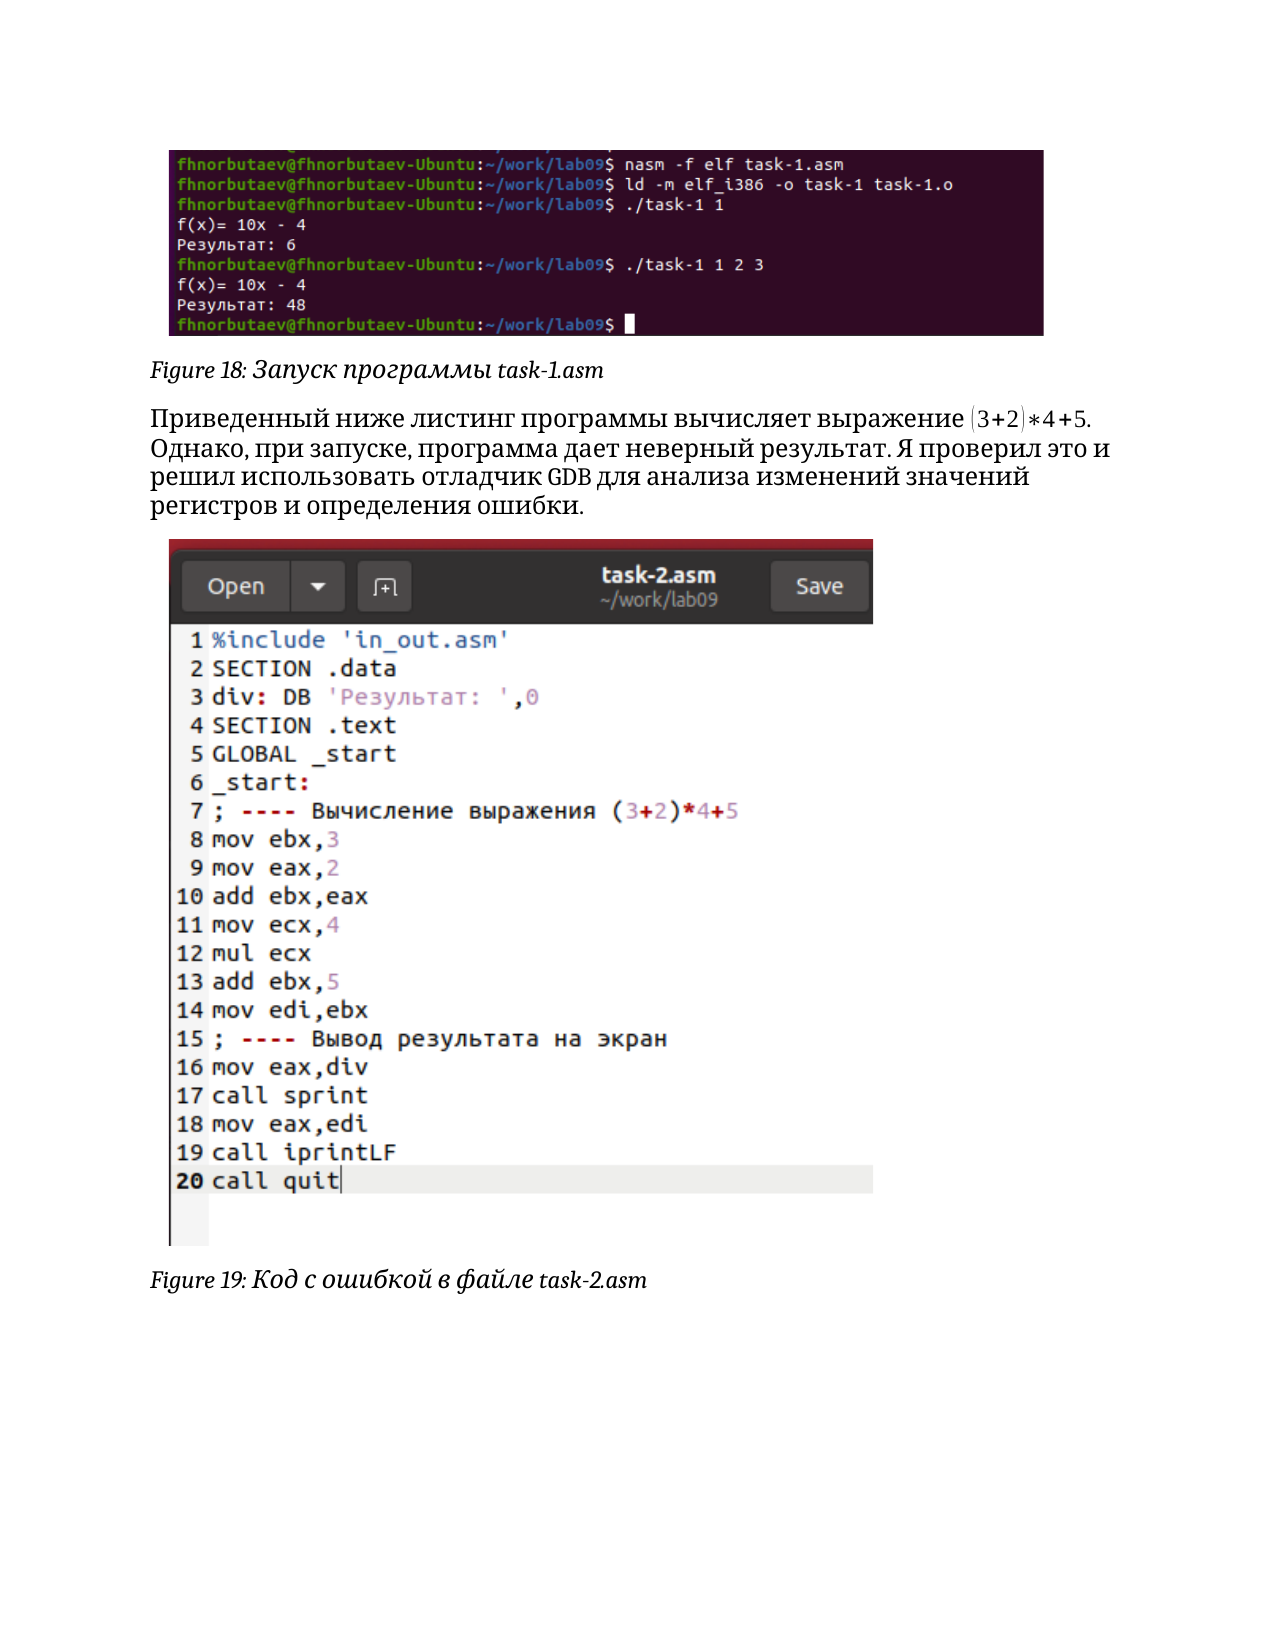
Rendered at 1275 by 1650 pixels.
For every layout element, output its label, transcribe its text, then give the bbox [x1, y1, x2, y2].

text Figure 18: Запуск программы task-1.asm [150, 356, 1125, 385]
picture [168, 150, 1044, 336]
picture [168, 539, 874, 1246]
text Figure 19: Код с ошибкой в файле task-2.asm [150, 1266, 1125, 1295]
text Приведенный ниже листинг программы вычисляет выражение . Однако, при запуске, программа дает неверный результат. Я проверил это и решил использовать отладчик GDB для анализа изменений значений регистров и определения ошибки. [150, 404, 1125, 521]
